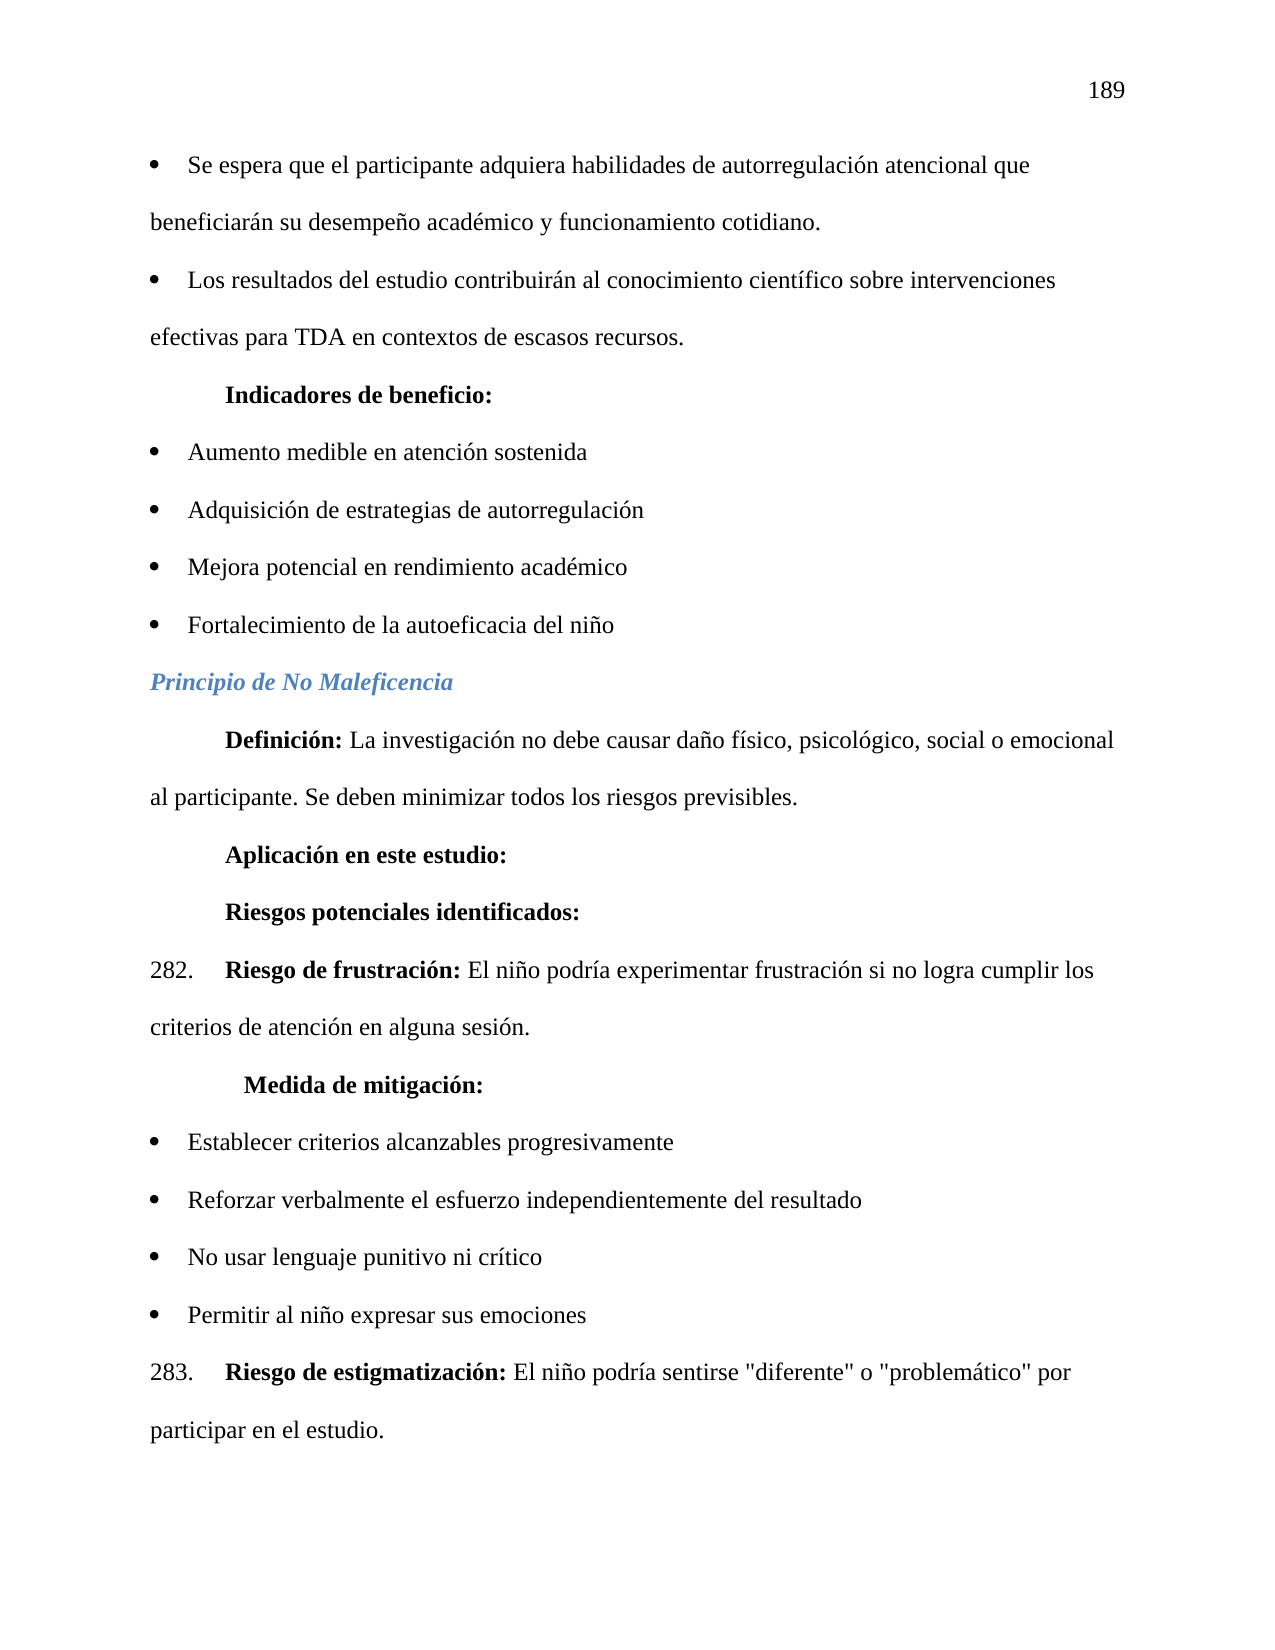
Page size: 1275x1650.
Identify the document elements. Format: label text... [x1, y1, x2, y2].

list Mejora potencial en rendimiento académico [150, 552, 1125, 581]
text Indicadores de beneficio: [150, 380, 1125, 409]
text Riesgos potenciales identificados: [150, 897, 1125, 926]
subtitle Principio de No Maleficencia [150, 667, 1125, 696]
text Definición: La investigación no debe causar daño físico, psicológico, social o emocional al participante. Se deben minimizar todos los riesgos previsibles. [150, 725, 1125, 811]
list Establecer criterios alcanzables progresivamente [150, 1127, 1125, 1156]
list Reforzar verbalmente el esfuerzo independientemente del resultado [150, 1185, 1125, 1214]
text Aplicación en este estudio: [150, 840, 1125, 869]
list Permitir al niño expresar sus emociones [150, 1300, 1125, 1329]
list Se espera que el participante adquiera habilidades de autorregulación atencional que beneficiarán su desempeño académico y funcionamiento cotidiano. [150, 150, 1125, 236]
list Adquisición de estrategias de autorregulación [150, 495, 1125, 524]
list Riesgo de frustración: El niño podría experimentar frustración si no logra cumplir los criterios de atención en alguna sesión. [150, 955, 1125, 1041]
text Medida de mitigación: [150, 1070, 1125, 1099]
list Riesgo de estigmatización: El niño podría sentirse "diferente" o "problemático" por participar en el estudio. [150, 1357, 1125, 1444]
list Aumento medible en atención sostenida [150, 437, 1125, 466]
list No usar lenguaje punitivo ni crítico [150, 1242, 1125, 1271]
list Fortalecimiento de la autoeficacia del niño [150, 610, 1125, 639]
list Los resultados del estudio contribuirán al conocimiento científico sobre intervenciones efectivas para TDA en contextos de escasos recursos. [150, 265, 1125, 351]
